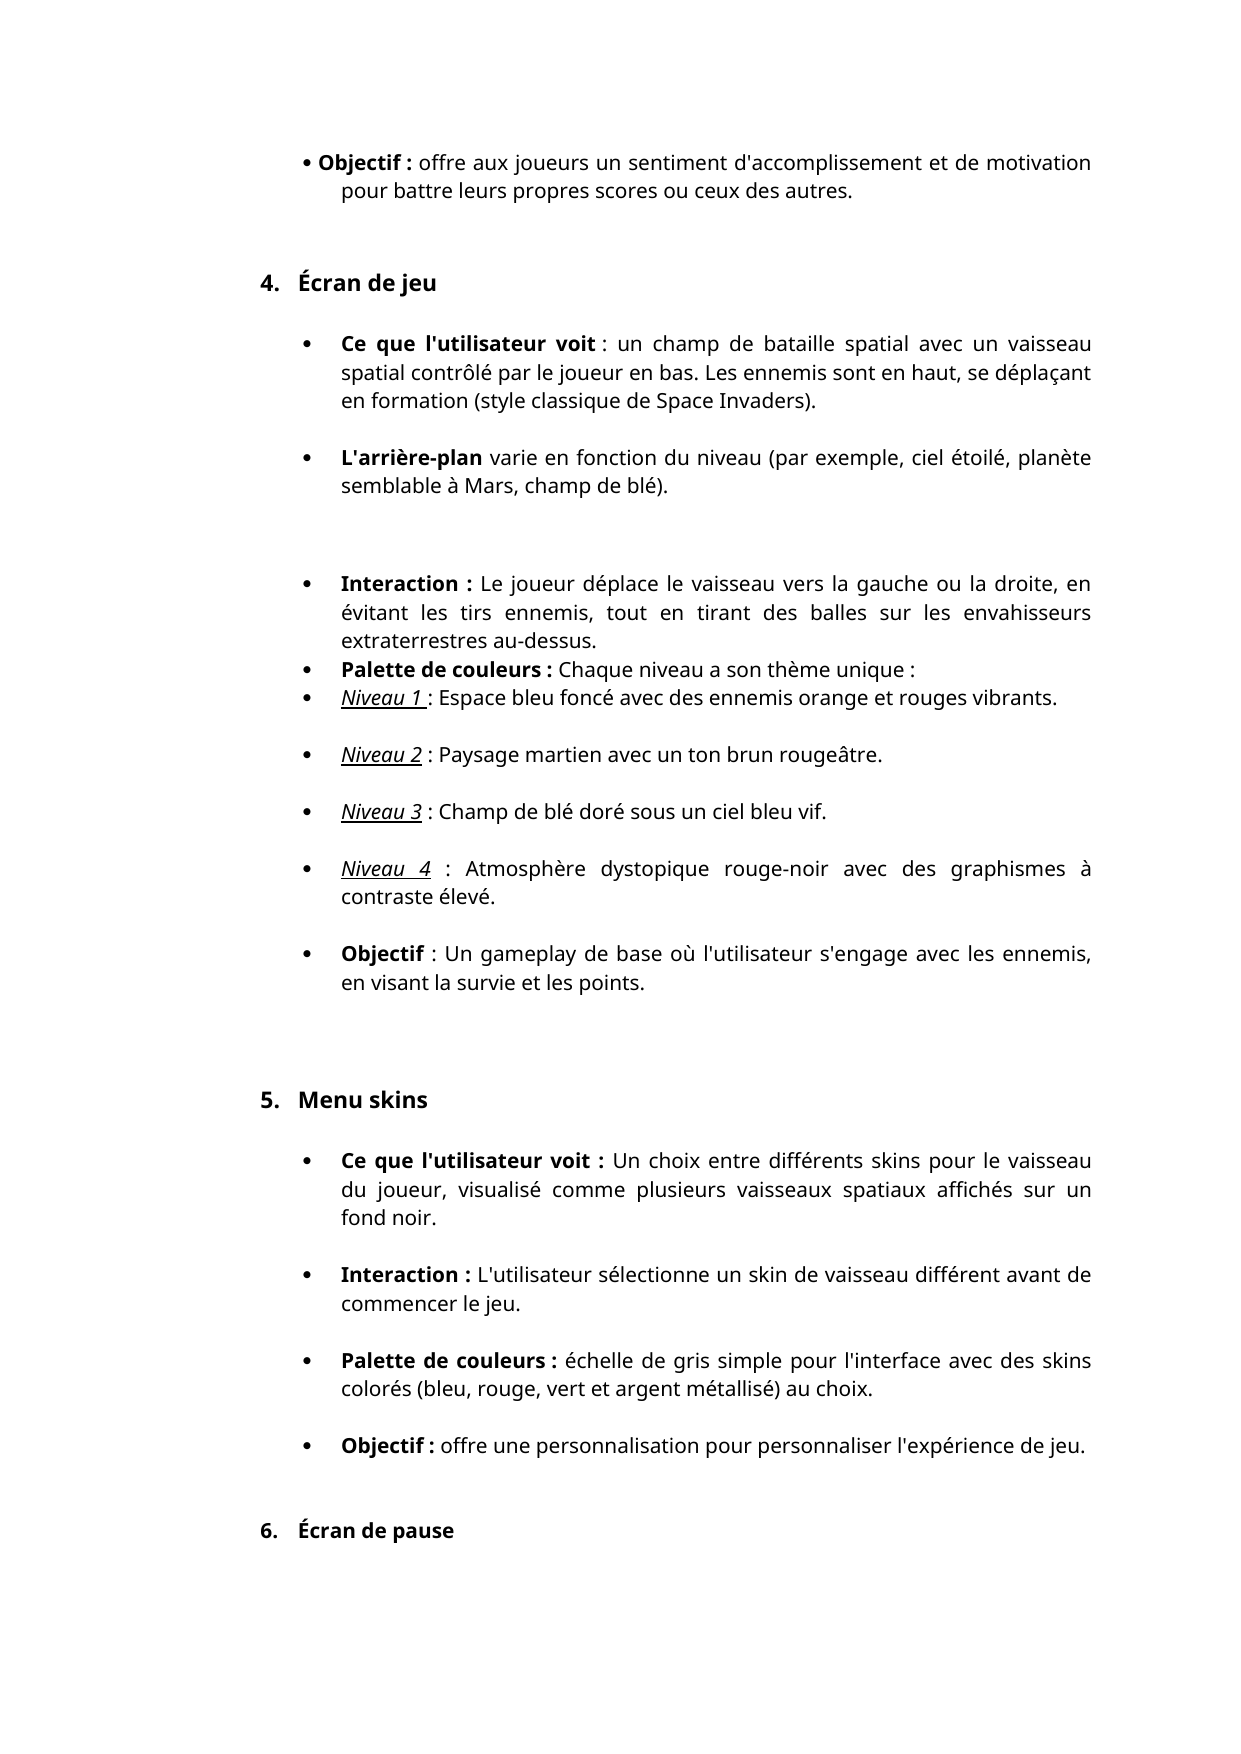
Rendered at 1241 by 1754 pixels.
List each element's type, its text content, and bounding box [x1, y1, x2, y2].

list Ce que l'utilisateur voit : un champ de bataille spatial avec un vaisseau spatial contrôlé par le joueur en bas. Les ennemis sont en haut, se déplaçant en formation (style classique de Space Invaders). [303, 329, 1093, 415]
list Niveau 3 : Champ de blé doré sous un ciel bleu vif. [303, 797, 1093, 825]
list Objectif : offre une personnalisation pour personnaliser l'expérience de jeu. [303, 1431, 1093, 1459]
list Objectif : Un gameplay de base où l'utilisateur s'engage avec les ennemis, en visant la survie et les points. [303, 939, 1093, 996]
list Niveau 1 : Espace bleu foncé avec des ennemis orange et rouges vibrants. [303, 683, 1093, 712]
list L'arrière-plan varie en fonction du niveau (par exemple, ciel étoilé, planète semblable à Mars, champ de blé). [303, 443, 1093, 500]
list Interaction : Le joueur déplace le vaisseau vers la gauche ou la droite, en évitant les tirs ennemis, tout en tirant des balles sur les envahisseurs extraterrestres au-dessus. [303, 569, 1093, 655]
list Palette de couleurs : Chaque niveau a son thème unique : [303, 655, 1093, 683]
list Écran de jeu [260, 267, 1093, 298]
list Niveau 4 : Atmosphère dystopique rouge-noir avec des graphismes à contraste élevé. [303, 854, 1093, 911]
list Objectif : offre aux joueurs un sentiment d'accomplissement et de motivation pour battre leurs propres scores ou ceux des autres. [303, 148, 1093, 204]
list Écran de pause [260, 1516, 1093, 1545]
list Palette de couleurs : échelle de gris simple pour l'interface avec des skins colorés (bleu, rouge, vert et argent métallisé) au choix. [303, 1346, 1093, 1403]
list Niveau 2 : Paysage martien avec un ton brun rougeâtre. [303, 740, 1093, 768]
list Ce que l'utilisateur voit : Un choix entre différents skins pour le vaisseau du joueur, visualisé comme plusieurs vaisseaux spatiaux affichés sur un fond noir. [303, 1147, 1093, 1232]
list Interaction : L'utilisateur sélectionne un skin de vaisseau différent avant de commencer le jeu. [303, 1260, 1093, 1317]
list Menu skins [260, 1084, 1093, 1115]
